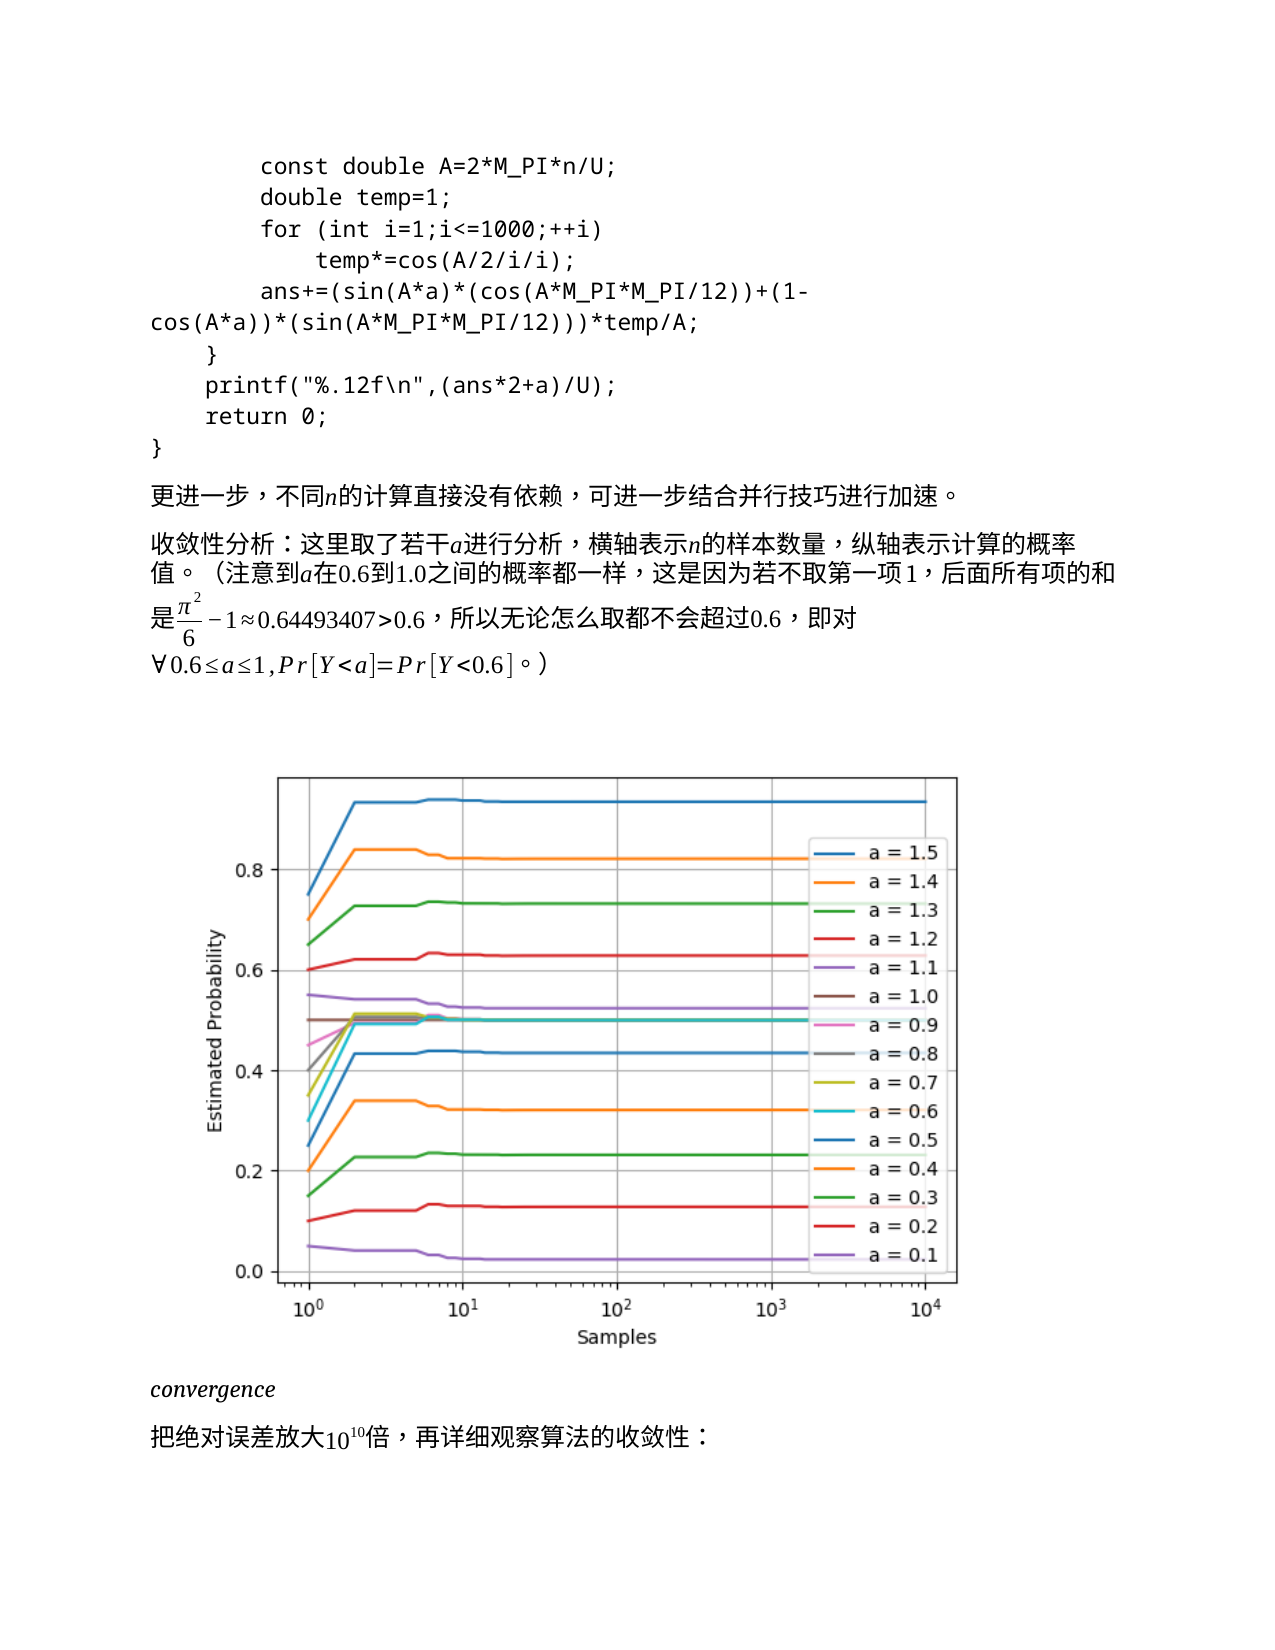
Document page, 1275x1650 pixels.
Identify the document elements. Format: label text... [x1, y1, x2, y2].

text 把绝对误差放大倍，再详细观察算法的收敛性： [150, 1423, 1125, 1454]
picture [168, 698, 1044, 1355]
text 收敛性分析：这里取了若干进行分析，横轴表示的样本数量，纵轴表示计算的概率值。（注意到在到之间的概率都一样，这是因为若不取第一项1，后面所有项的和是，所以无论怎么取都不会超过，即对。） [150, 531, 1125, 679]
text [150, 150, 1125, 462]
text 更进一步，不同的计算直接没有依赖，可进一步结合并行技巧进行加速。 [150, 483, 1125, 512]
text convergence [150, 1375, 1125, 1404]
